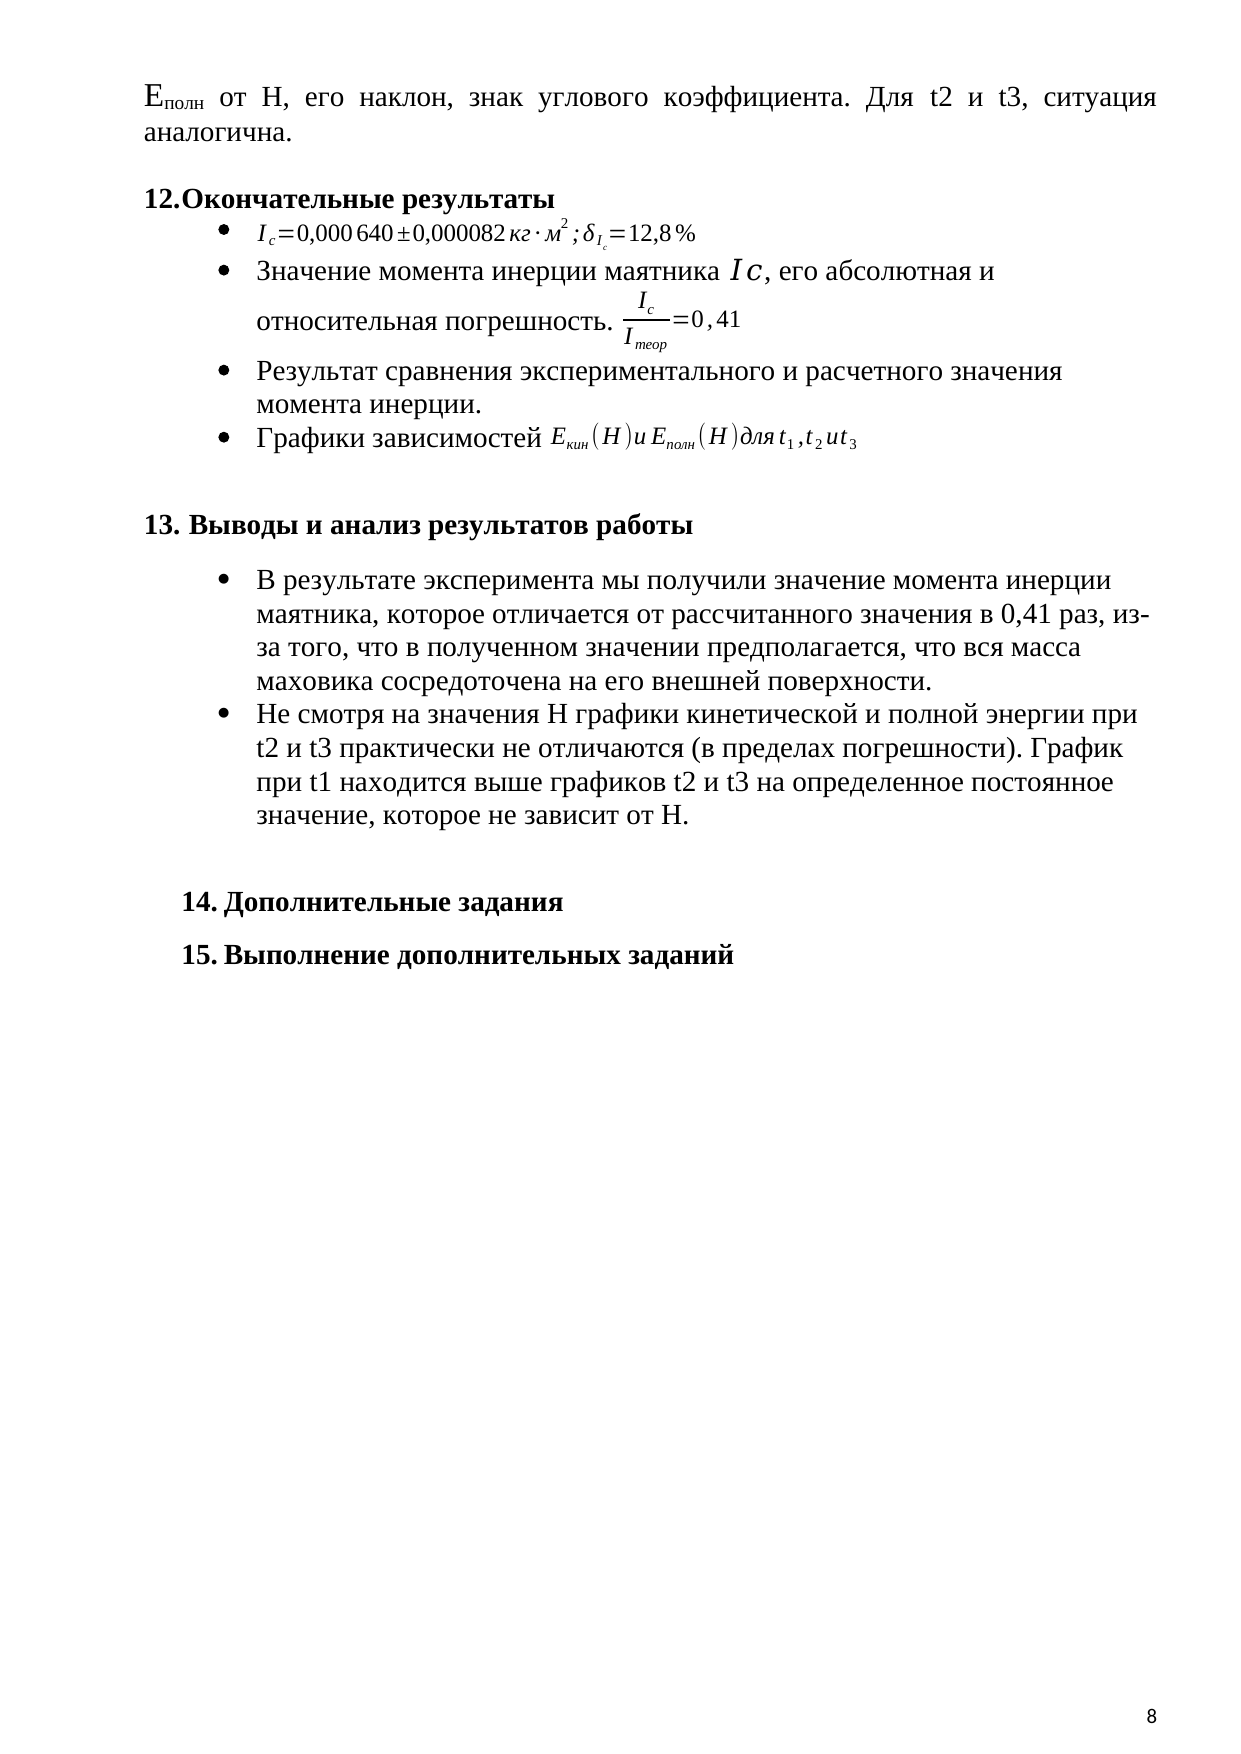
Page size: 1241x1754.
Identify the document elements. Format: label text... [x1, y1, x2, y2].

list Не смотря на значения H графики кинетической и полной энергии при t2 и t3 практически не отличаются (в пределах погрешности). График при t1 находится выше графиков t2 и t3 на определенное постоянное значение, которое не зависит от Н. [219, 697, 1157, 831]
list Окончательные результаты [144, 181, 1157, 214]
list Выполнение дополнительных заданий [181, 937, 1157, 971]
list Значение момента инерции маятника 𝐼𝑐, его абсолютная и относительная погрешность. [219, 251, 1157, 353]
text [144, 75, 1157, 147]
list Дополнительные задания [181, 884, 1157, 917]
list Графики зависимостей [219, 420, 1157, 454]
list Результат сравнения экспериментального и расчетного значения момента инерции. [219, 353, 1157, 420]
list В результате эксперимента мы получили значение момента инерции маятника, которое отличается от рассчитанного значения в 0,41 раз, из-за того, что в полученном значении предполагается, что вся масса маховика сосредоточена на его внешней поверхности. [219, 562, 1157, 697]
list Выводы и анализ результатов работы [144, 507, 1157, 541]
